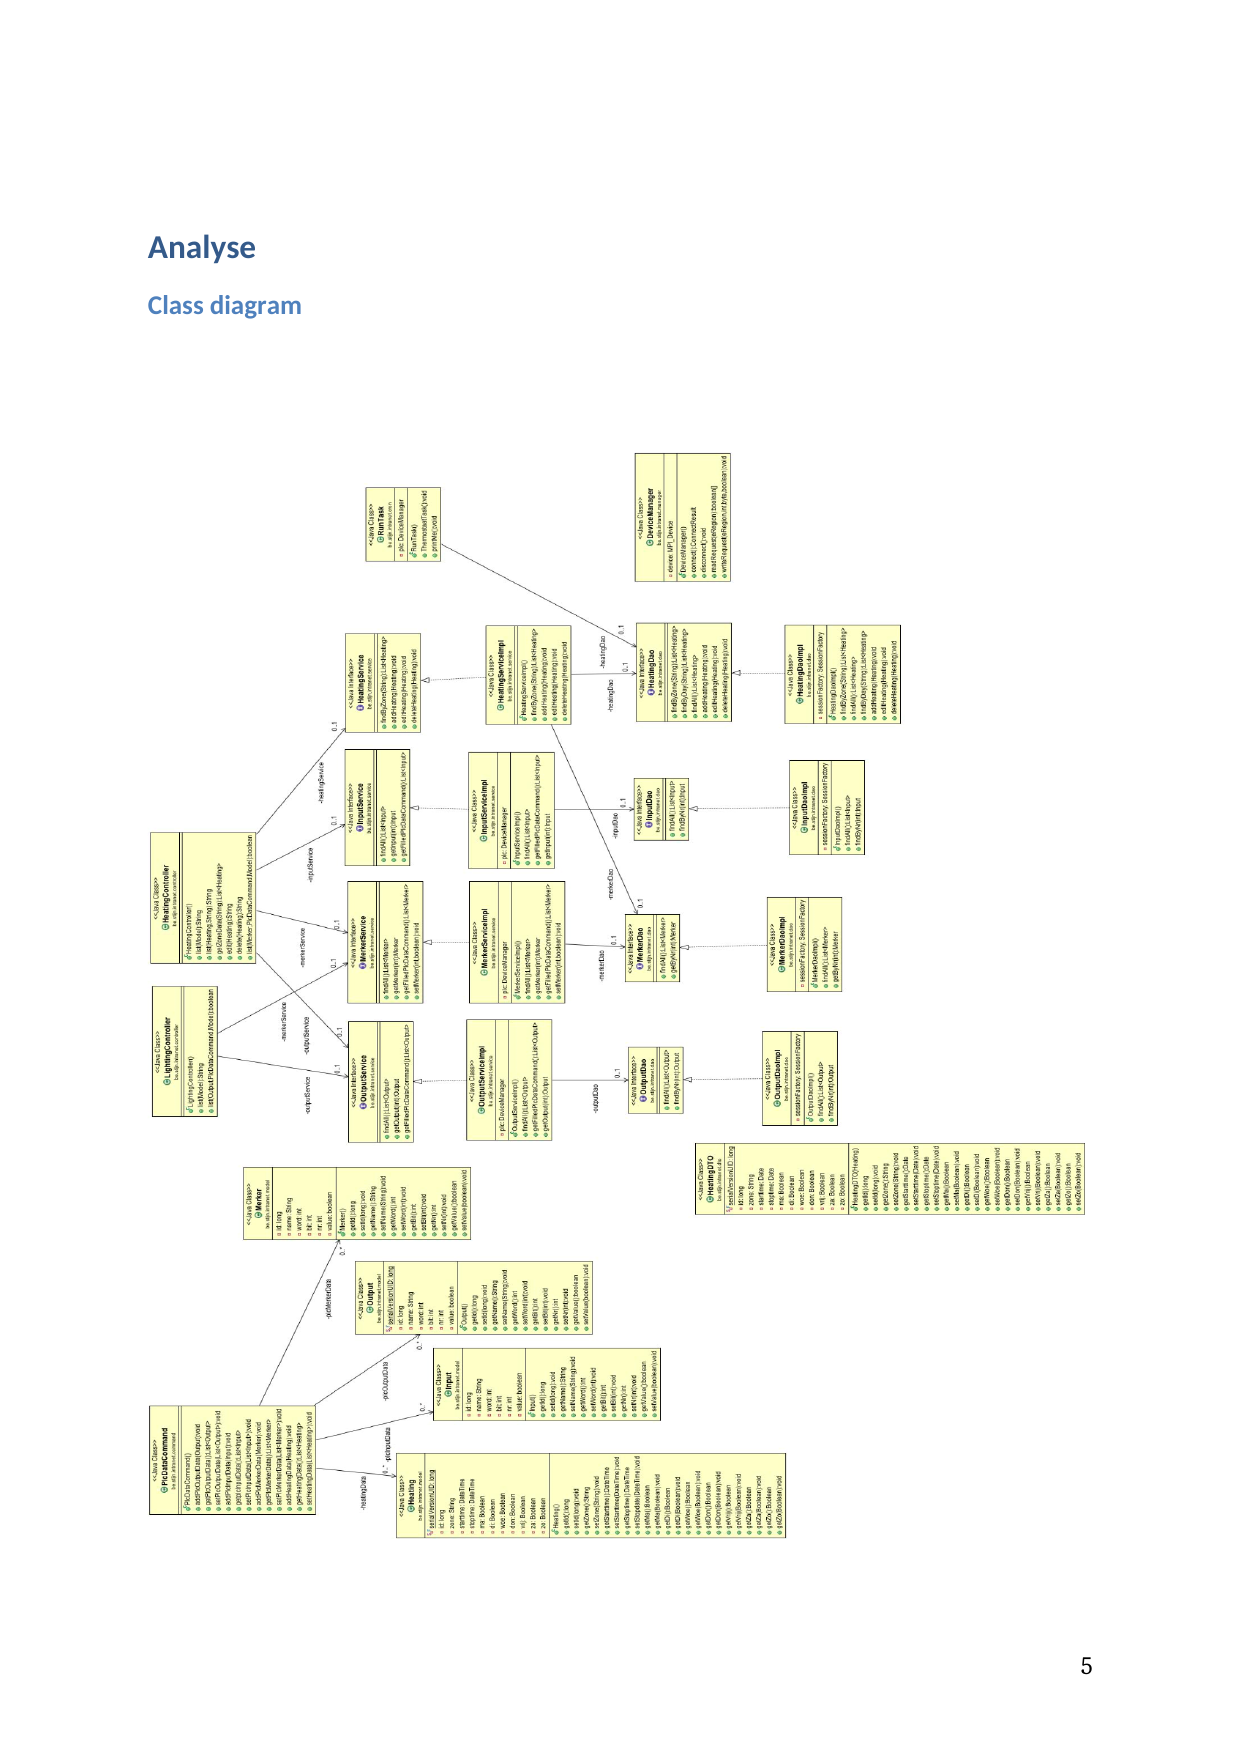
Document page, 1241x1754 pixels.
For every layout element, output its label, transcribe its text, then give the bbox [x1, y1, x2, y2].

subtitle Analyse [148, 226, 1093, 267]
subtitle Class diagram [148, 288, 1093, 321]
picture [148, 452, 1085, 1538]
